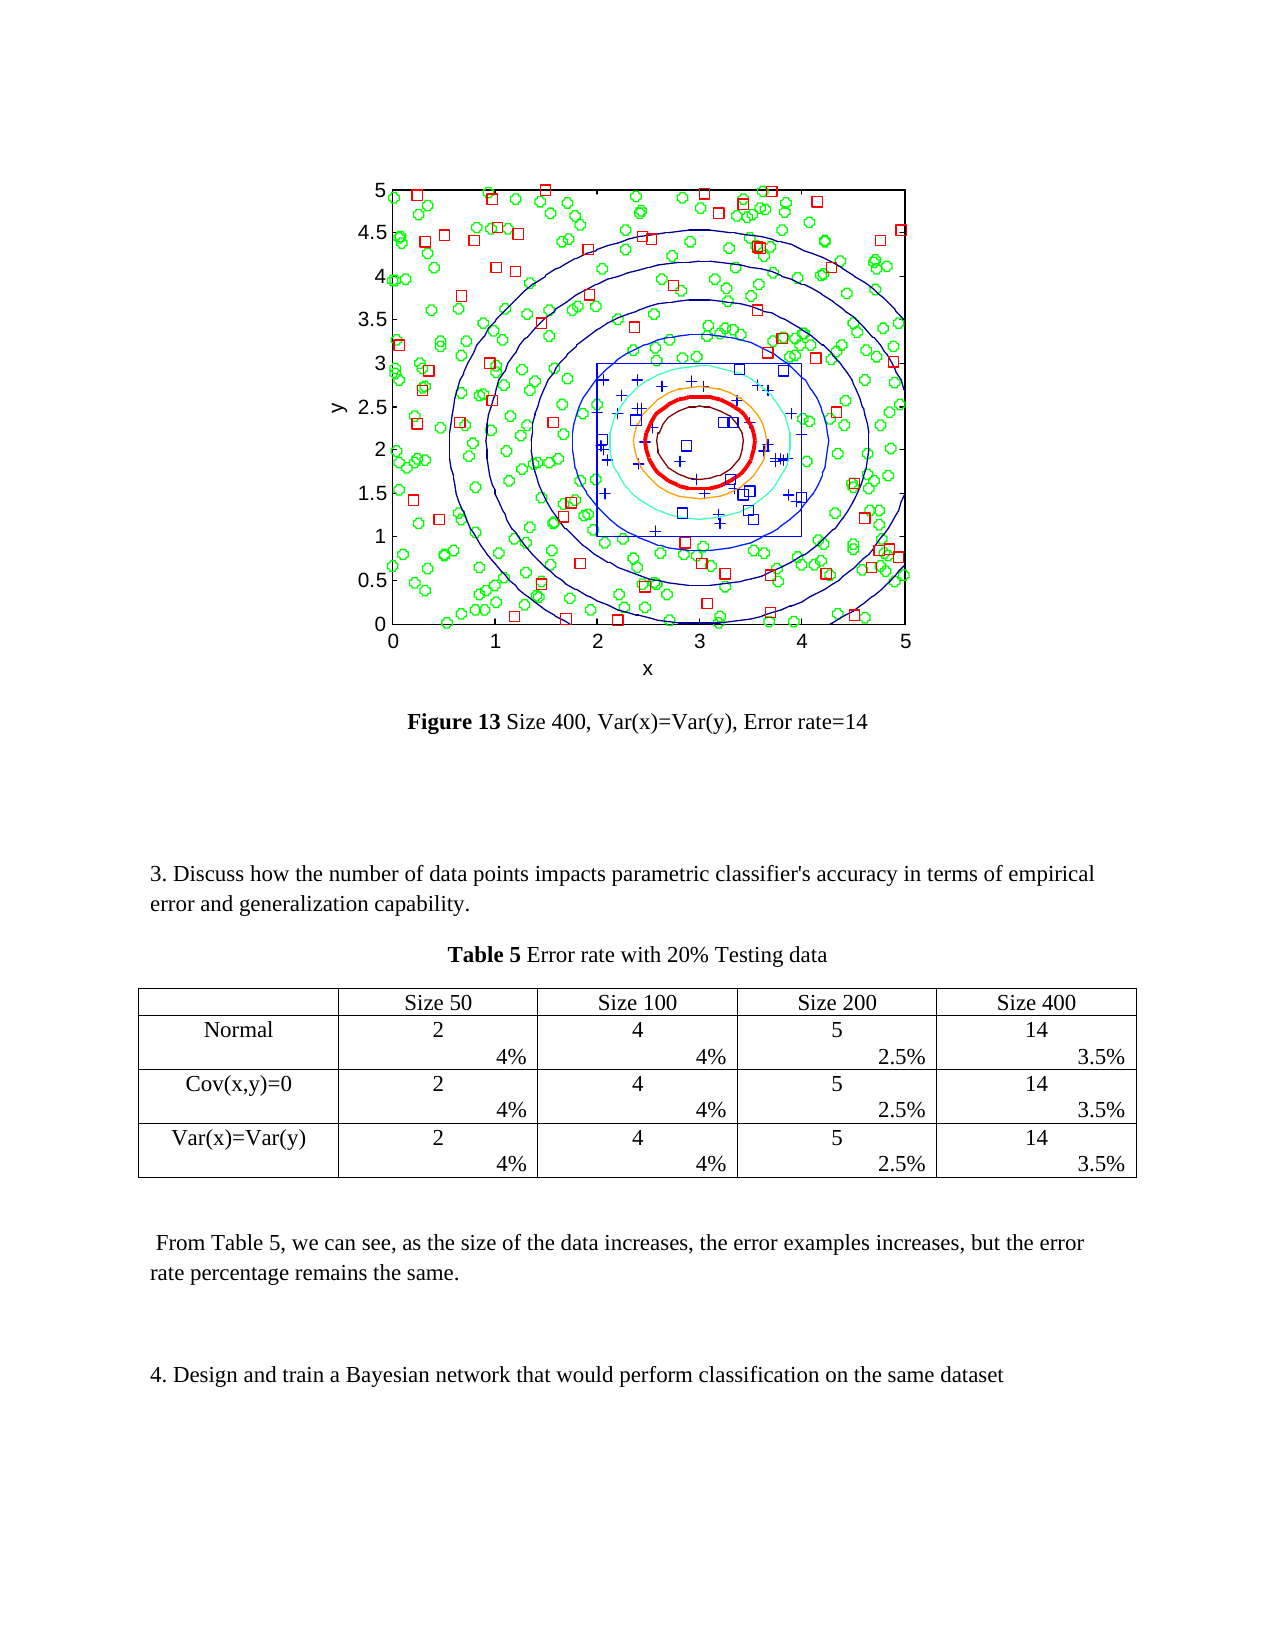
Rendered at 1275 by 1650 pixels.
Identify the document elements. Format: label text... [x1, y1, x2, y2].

table_cell 4 4% [538, 1070, 737, 1123]
table_header Size 50 [339, 989, 537, 1015]
table_header [139, 989, 338, 1015]
table_cell 2 4% [339, 1070, 537, 1123]
table_cell 14 3.5% [937, 1124, 1136, 1177]
table_cell 5 2.5% [738, 1124, 936, 1177]
table_cell 5 2.5% [738, 1016, 936, 1069]
table_header Size 200 [738, 989, 936, 1015]
table_cell Var(x)=Var(y) [139, 1124, 338, 1177]
table_cell 2 4% [339, 1124, 537, 1177]
table_cell 14 3.5% [937, 1070, 1136, 1123]
text 4. Design and train a Bayesian network that would perform classification on the same dataset [150, 1361, 1125, 1387]
table_cell 2 4% [339, 1016, 537, 1069]
table_cell 4 4% [538, 1016, 737, 1069]
table_header Size 100 [538, 989, 737, 1015]
table_cell 4 4% [538, 1124, 737, 1177]
text 3. Discuss how the number of data points impacts parametric classifier's accuracy in terms of empirical error and generalization capability. [150, 859, 1125, 916]
table_cell 5 2.5% [738, 1070, 936, 1123]
table_header Size 400 [937, 989, 1136, 1015]
table_cell Normal [139, 1016, 338, 1069]
table_cell 14 3.5% [937, 1016, 1136, 1069]
text From Table 5, we can see, as the size of the data increases, the error examples increases, but the error rate percentage remains the same. [150, 1229, 1125, 1285]
table_cell Cov(x,y)=0 [139, 1070, 338, 1123]
